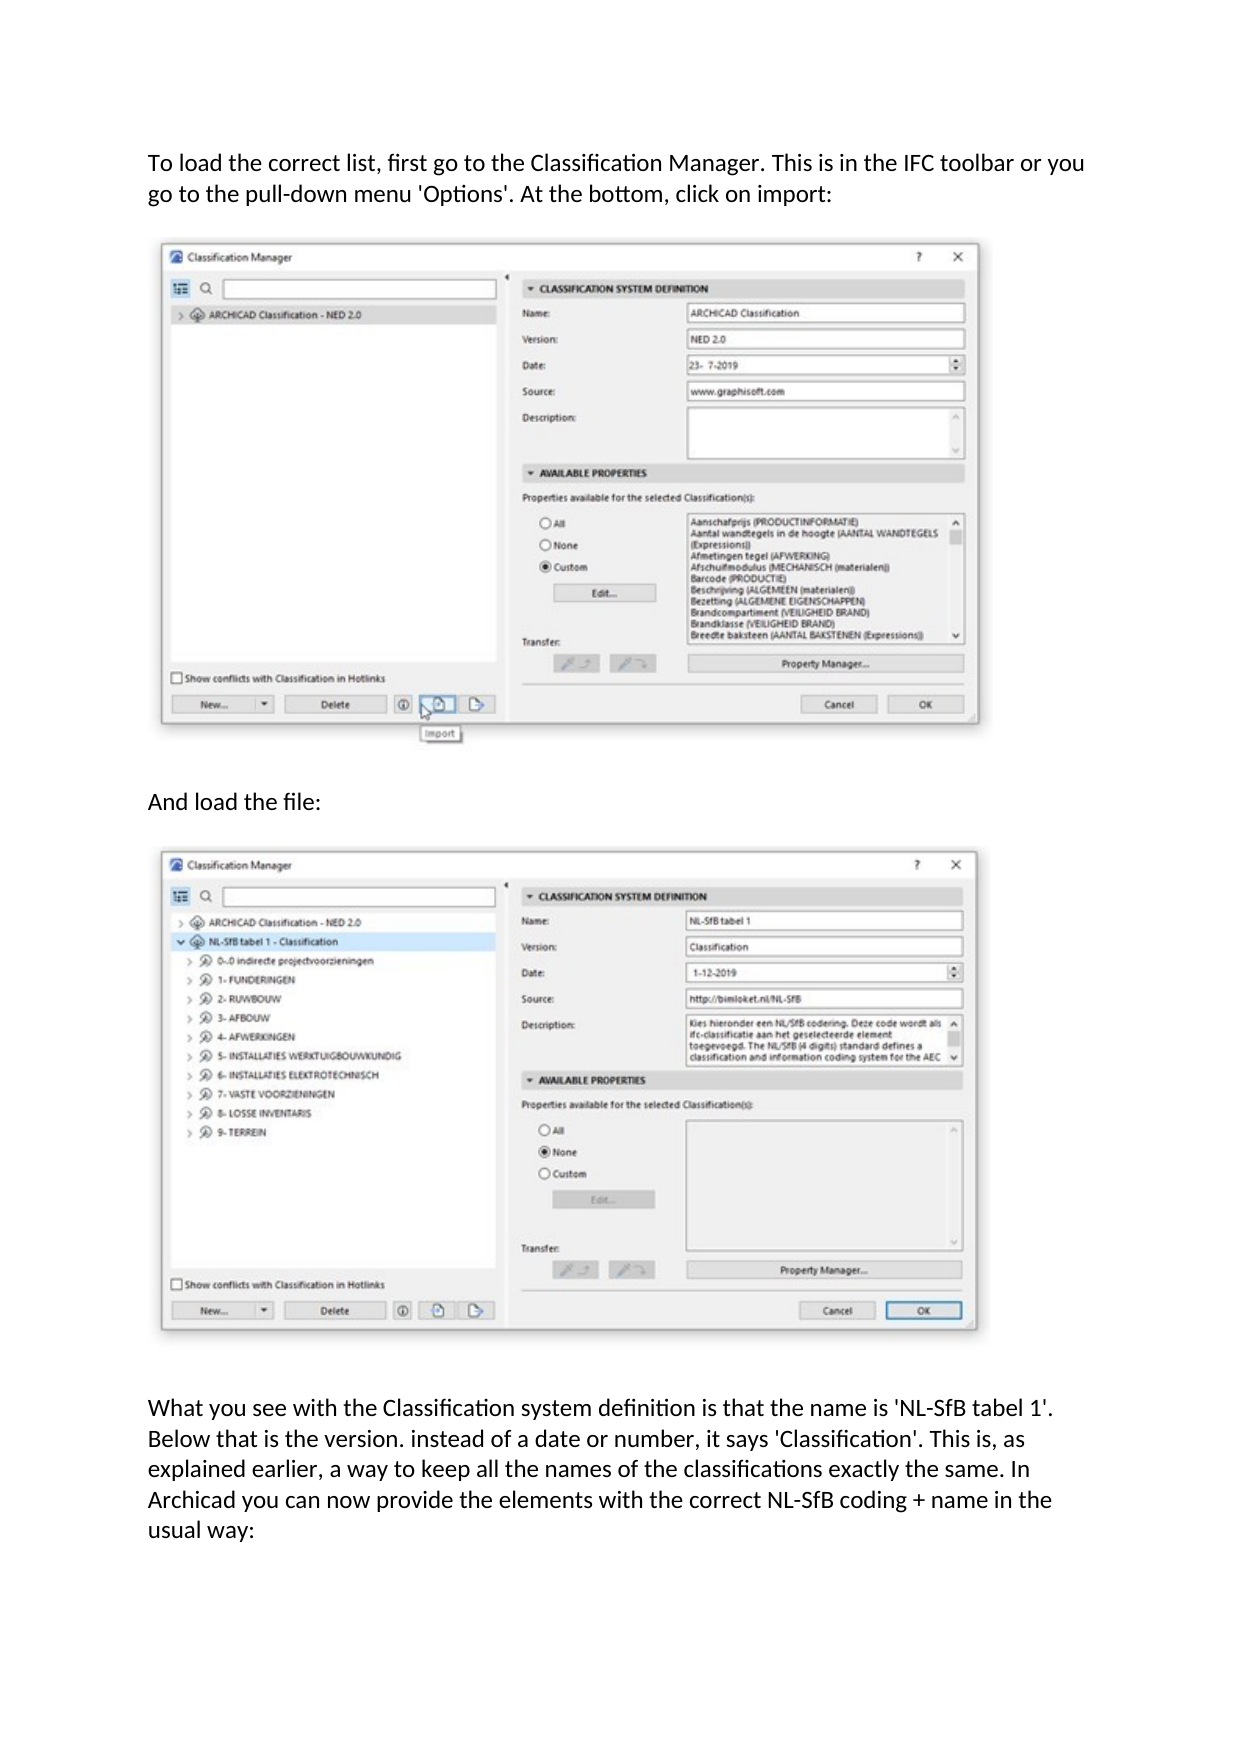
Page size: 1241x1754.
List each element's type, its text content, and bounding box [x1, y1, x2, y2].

text And load the file: [148, 786, 1093, 817]
picture [147, 846, 991, 1364]
text What you see with the Classification system definition is that the name is 'NL-SfB tabel 1'. Below that is the version. instead of a date or number, it says 'Classification'. This is, as explained earlier, a way to keep all the names of the classifications exactly the same. In Archicad you can now provide the elements with the correct NL-SfB coding + name in the usual way: [148, 1392, 1093, 1545]
text To load the correct list, first go to the Classification Manager. This is in the IFC toolbar or you go to the pull-down menu 'Options'. At the bottom, click on import: [148, 148, 1093, 209]
picture [147, 237, 993, 758]
